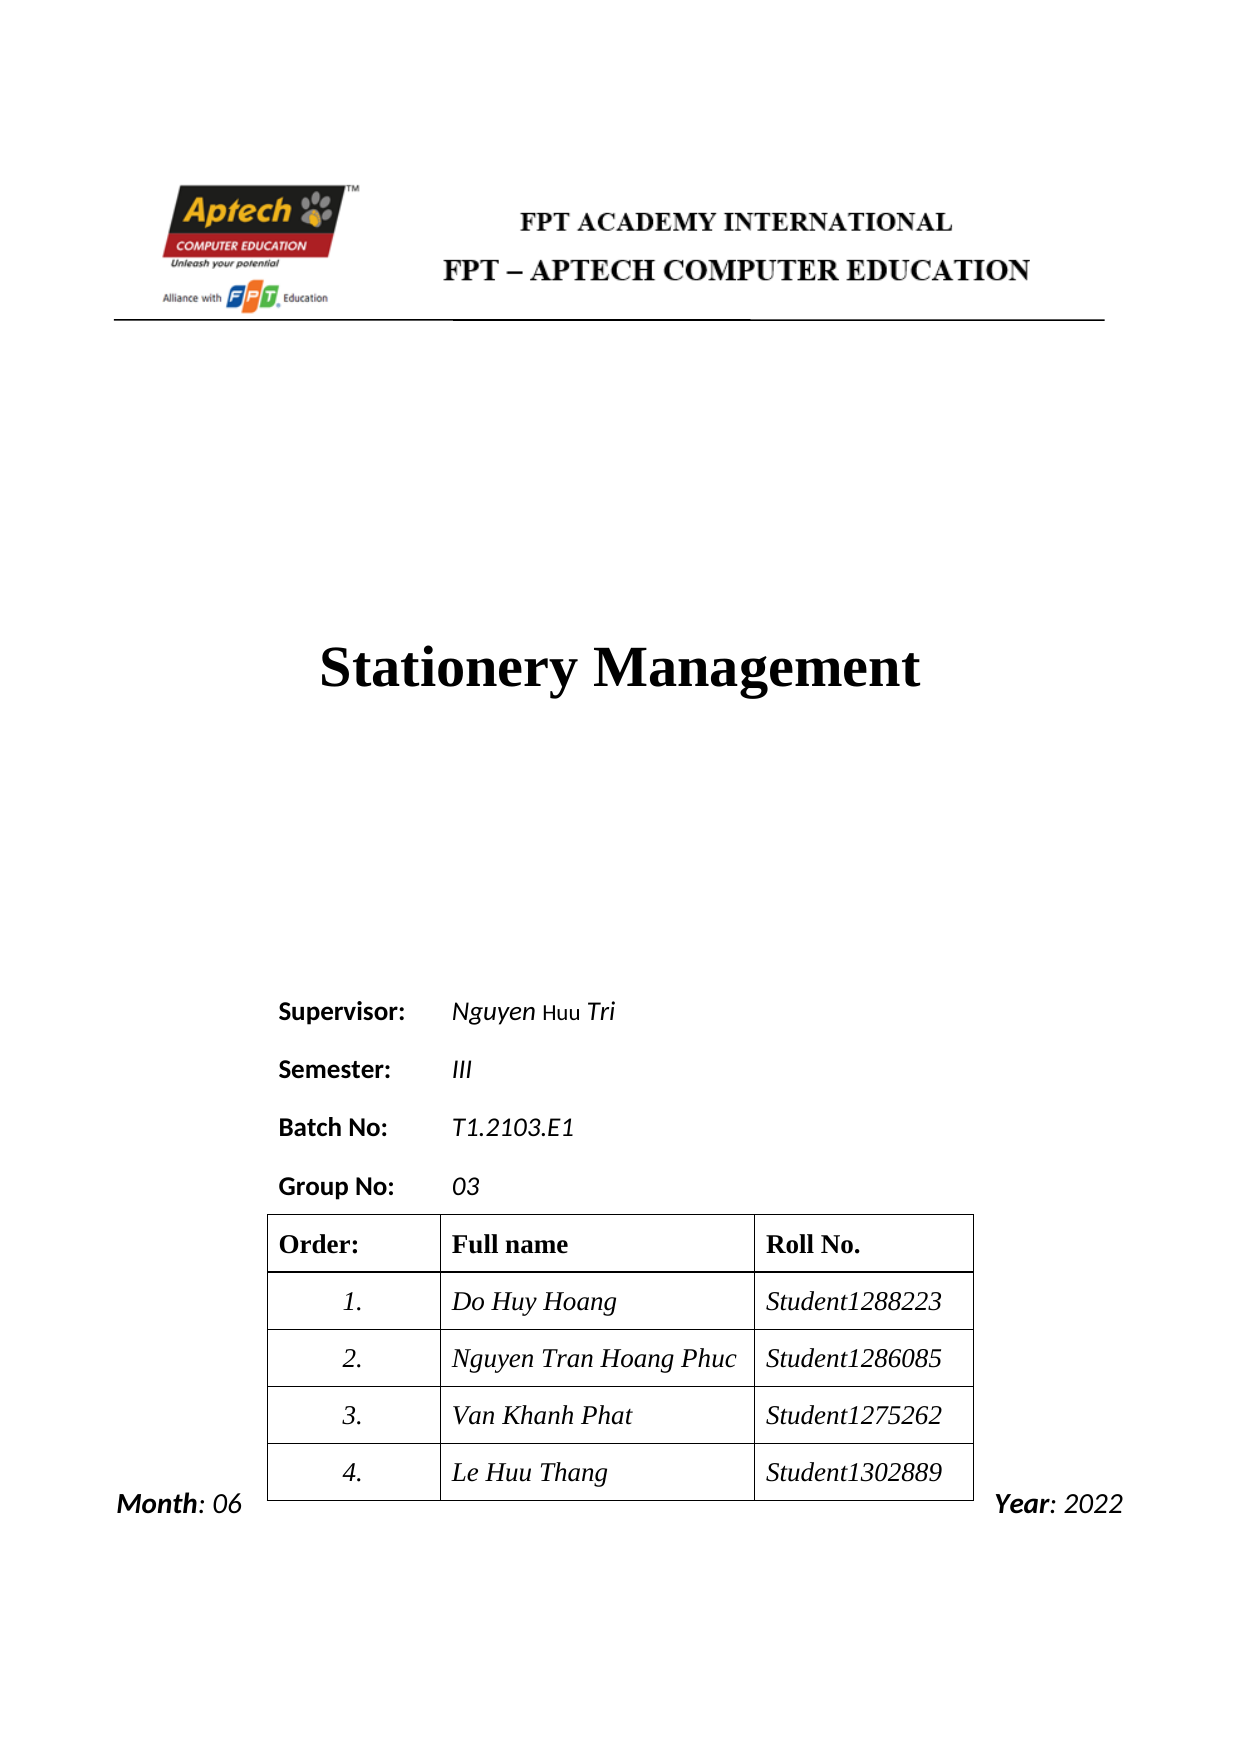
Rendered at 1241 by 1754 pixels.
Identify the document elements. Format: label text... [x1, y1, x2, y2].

table_cell III [440, 1040, 973, 1098]
table_cell Group No: [267, 1156, 440, 1214]
table_cell Semester: [267, 1040, 440, 1098]
table_cell 3. [268, 1387, 440, 1443]
picture [146, 181, 1094, 316]
table_header Supervisor: [267, 982, 440, 1040]
table_cell 03 [440, 1156, 973, 1214]
table_cell Order: [268, 1215, 440, 1271]
table_cell Batch No: [267, 1098, 440, 1156]
table_cell 1. [268, 1273, 440, 1328]
table_cell Roll No. [755, 1215, 973, 1271]
table_cell T1.2103.E1 [440, 1098, 973, 1156]
table_cell 2. [268, 1330, 440, 1386]
table_cell Nguyen Tran Hoang Phuc [441, 1330, 754, 1386]
table_cell Student1302889 [755, 1444, 973, 1500]
table_cell Full name [441, 1215, 754, 1271]
table_cell Le Huu Thang [441, 1444, 754, 1500]
table_header Nguyen Huu Tri [440, 982, 973, 1040]
table_cell Van Khanh Phat [441, 1387, 754, 1443]
table_cell Student1288223 [755, 1273, 973, 1328]
table_cell Student1286085 [755, 1330, 973, 1386]
table_cell 4. [268, 1444, 440, 1500]
table_cell Student1275262 [755, 1387, 973, 1443]
text Month: 06 Year: 2022 [112, 1486, 1128, 1521]
text Stationery Management [112, 632, 1128, 699]
table_cell Do Huy Hoang [441, 1273, 754, 1328]
